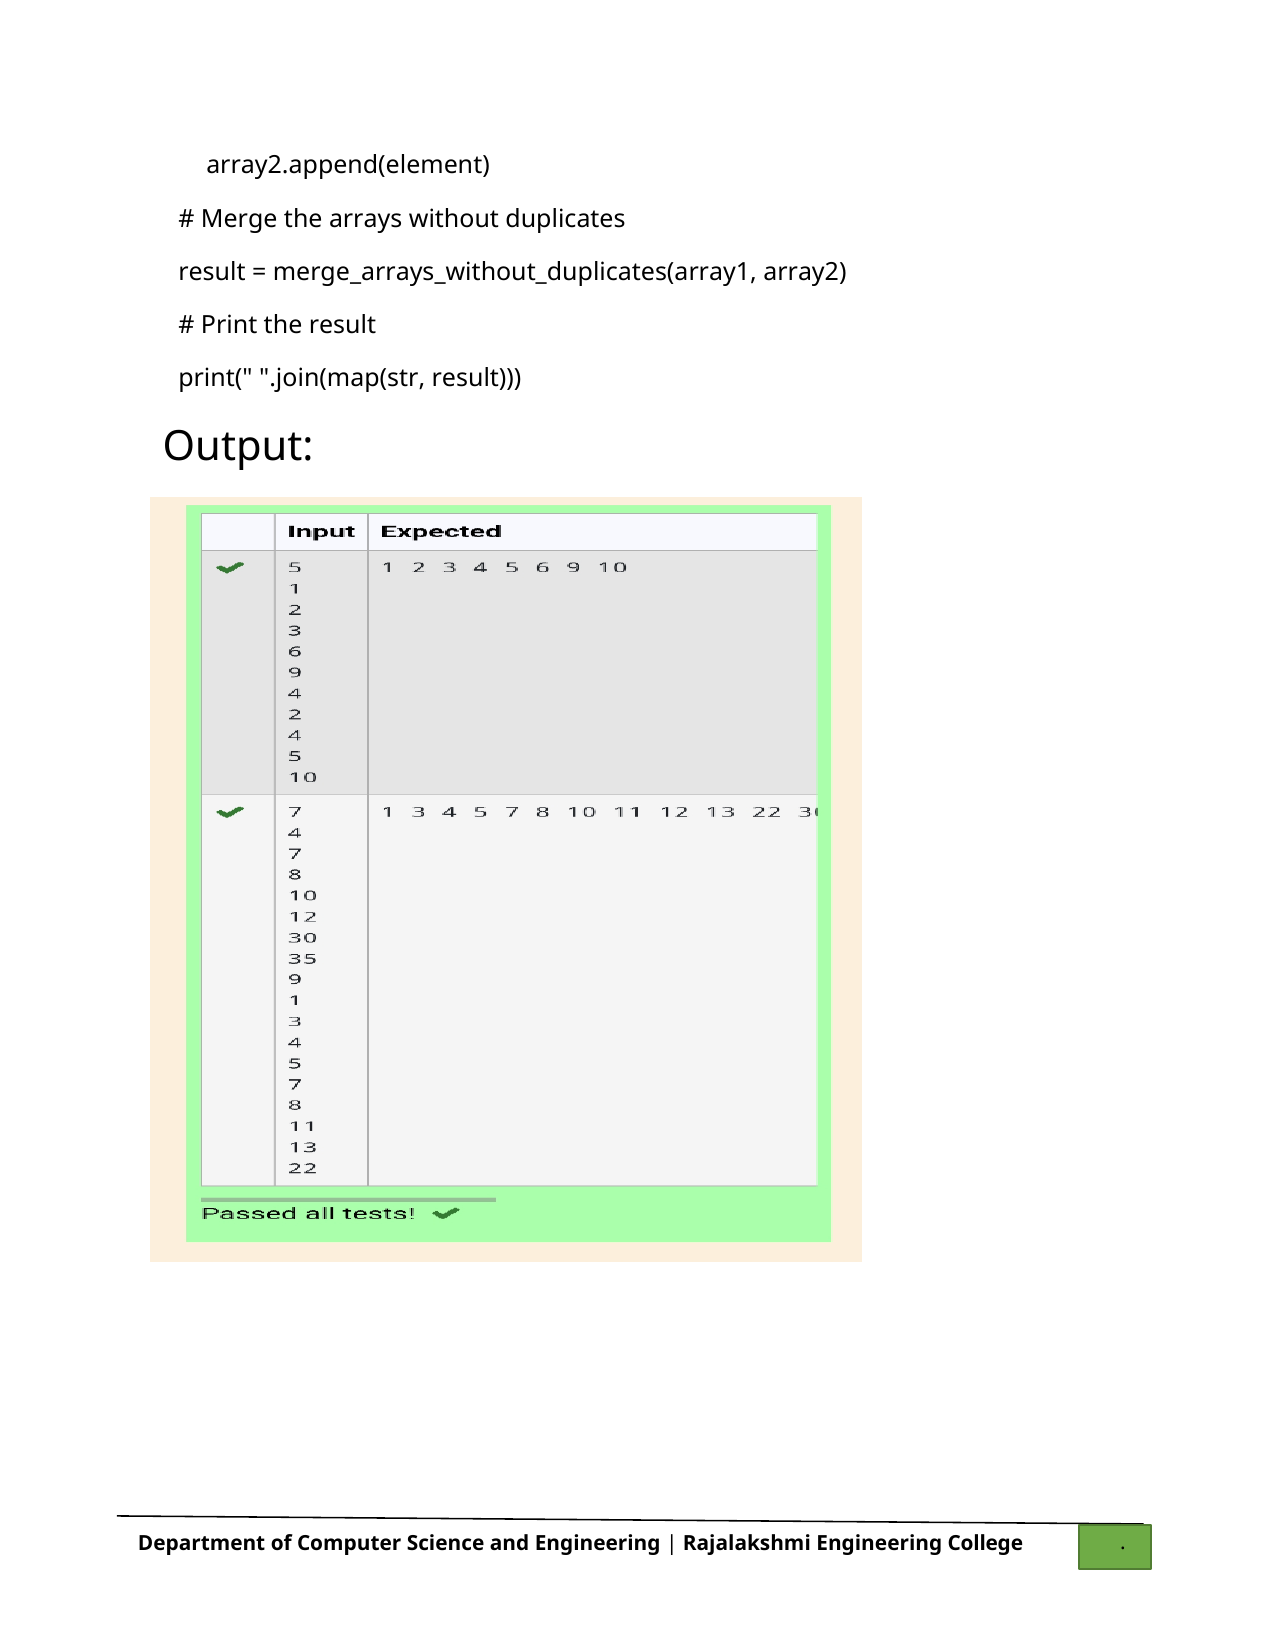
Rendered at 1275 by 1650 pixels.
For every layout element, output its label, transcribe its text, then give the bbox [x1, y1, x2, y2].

text array2.append(element) [206, 147, 1258, 181]
text print(" ".join(map(str, result))) [178, 359, 1258, 393]
text result = merge_arrays_without_duplicates(array1, array2) # Print the result [178, 254, 860, 341]
subtitle Output: [150, 416, 1258, 473]
text # Merge the arrays without duplicates [178, 200, 1258, 234]
picture [150, 497, 862, 1262]
